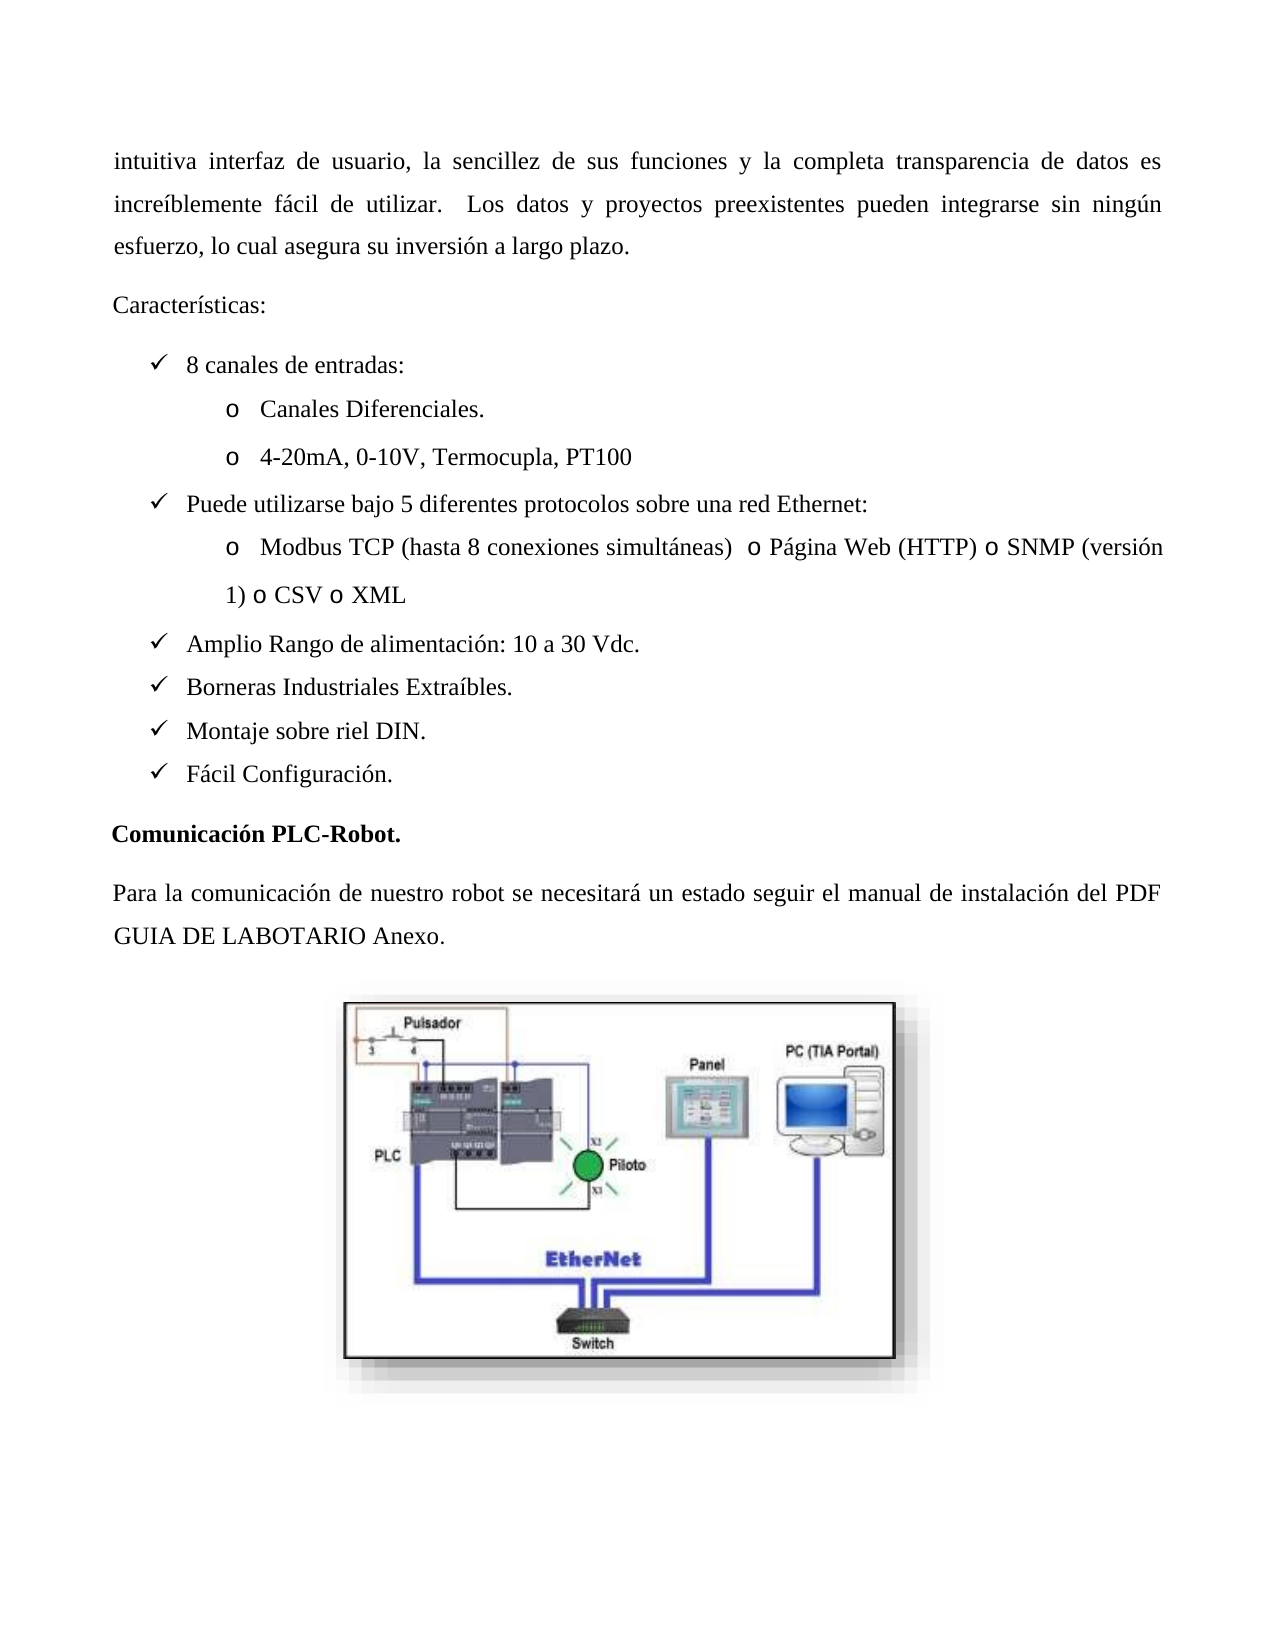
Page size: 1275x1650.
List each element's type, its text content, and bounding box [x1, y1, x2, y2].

text Para la comunicación de nuestro robot se necesitará un estado seguir el manual de instalación del PDF GUIA DE LABOTARIO Anexo. [112, 878, 1163, 950]
list Modbus TCP (hasta 8 conexiones simultáneas) o Página Web (HTTP) o SNMP (versión 1) o CSV o XML [225, 532, 1163, 611]
list Puede utilizarse bajo 5 diferentes protocolos sobre una red Ethernet: [148, 489, 1163, 518]
text Características: [112, 291, 1163, 319]
list 8 canales de entradas: [148, 351, 1163, 379]
list Amplio Rango de alimentación: 10 a 30 Vdc. [148, 629, 1163, 658]
list Borneras Industriales Extraíbles. [148, 672, 1163, 701]
text Comunicación PLC-Robot. [111, 819, 1034, 847]
picture [322, 981, 943, 1406]
list Montaje sobre riel DIN. [148, 716, 1163, 744]
list 4-20mA, 0-10V, Termocupla, PT100 [225, 442, 1163, 472]
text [112, 146, 1163, 260]
list Fácil Configuración. [148, 759, 1163, 788]
list Canales Diferenciales. [225, 394, 1163, 425]
